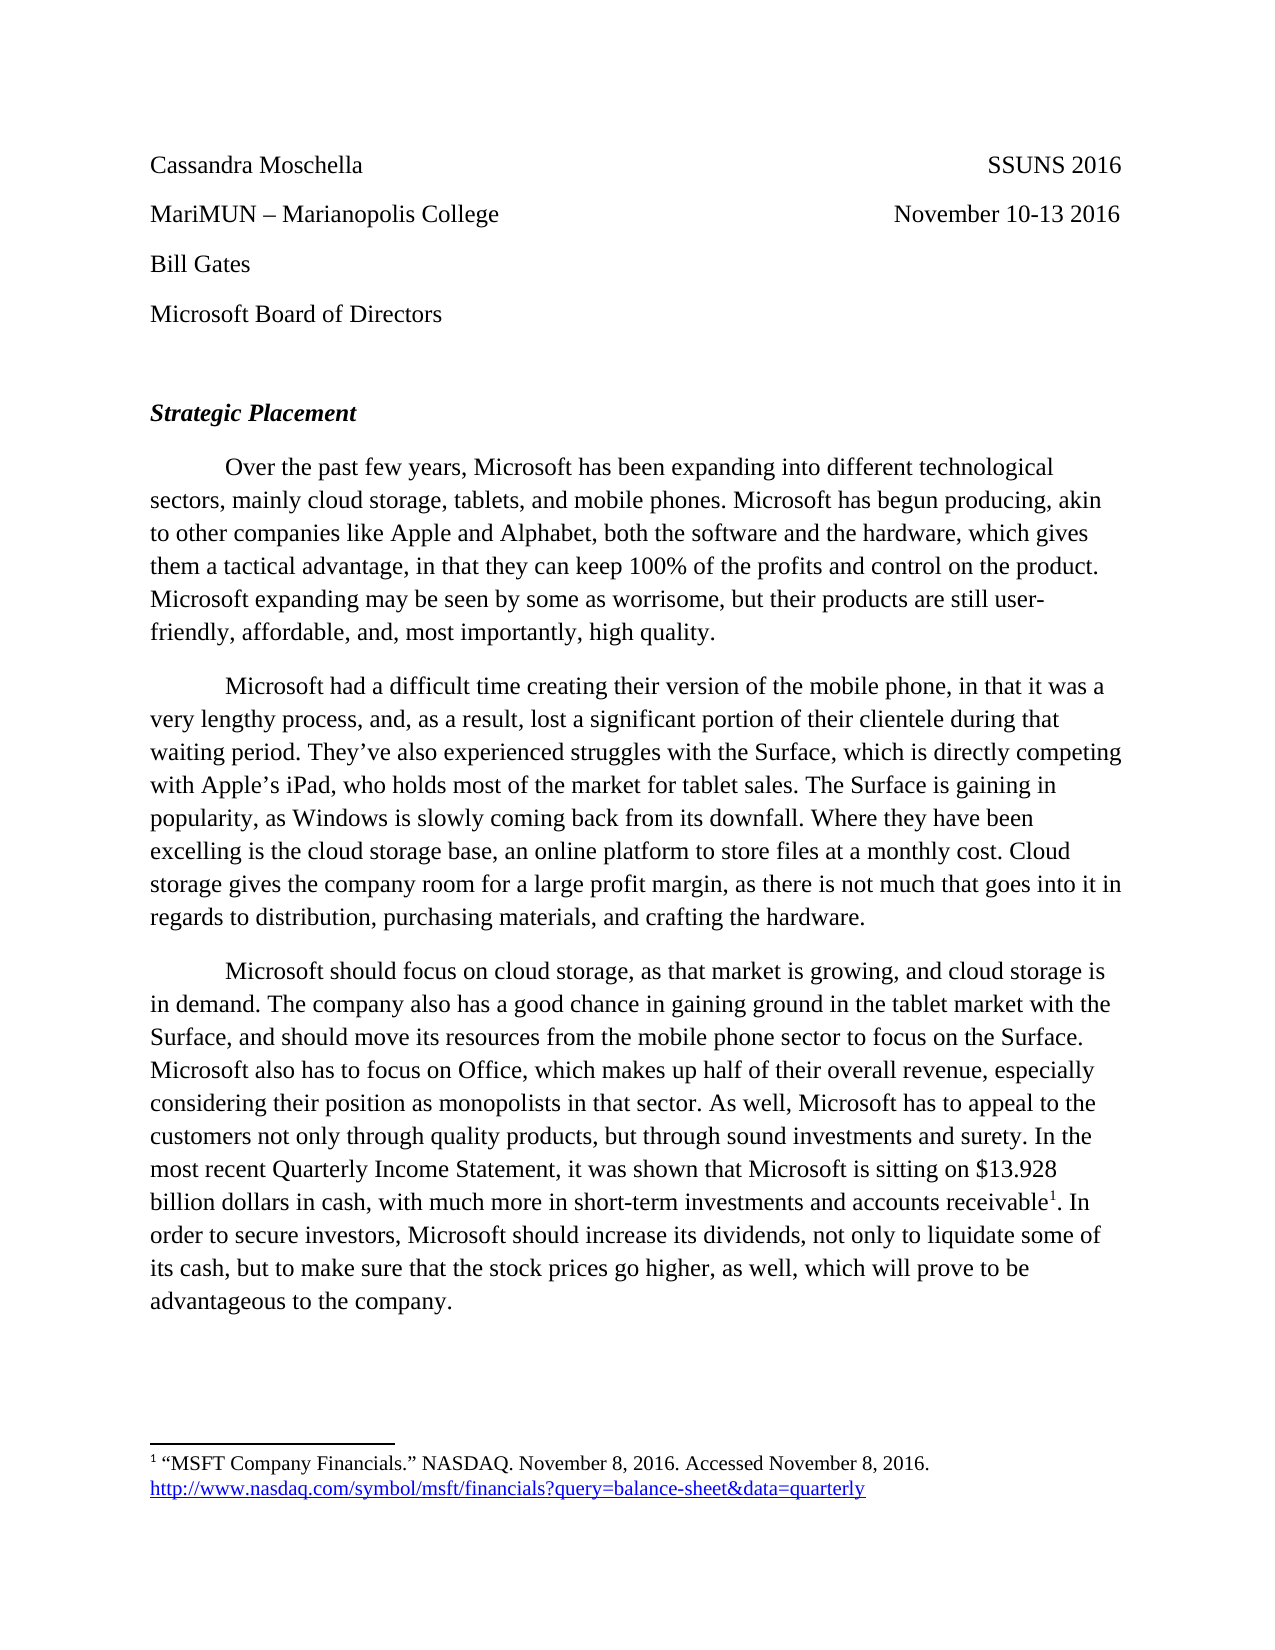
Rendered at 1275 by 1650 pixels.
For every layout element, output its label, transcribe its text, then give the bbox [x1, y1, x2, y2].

text Microsoft Board of Directors [150, 299, 1125, 327]
text Microsoft had a difficult time creating their version of the mobile phone, in that it was a very lengthy process, and, as a result, lost a significant portion of their clientele during that waiting period. They’ve also experienced struggles with the Surface, which is directly competing with Apple’s iPad, who holds most of the market for tablet sales. The Surface is gaining in popularity, as Windows is slowly coming back from its downfall. Where they have been excelling is the cloud storage base, an online platform to store files at a monthly cost. Cloud storage gives the company room for a large profit margin, as there is not much that goes into it in regards to distribution, purchasing materials, and crafting the hardware. [150, 671, 1125, 931]
text Strategic Placement [150, 398, 1125, 427]
text Bill Gates [150, 249, 1125, 278]
text Microsoft should focus on cloud storage, as that market is growing, and cloud storage is in demand. The company also has a good chance in gaining ground in the tablet market with the Surface, and should move its resources from the mobile phone sector to focus on the Surface. Microsoft also has to focus on Office, which makes up half of their overall revenue, especially considering their position as monopolists in that sector. As well, Microsoft has to appeal to the customers not only through quality products, but through sound investments and surety. In the most recent Quarterly Income Statement, it was shown that Microsoft is sitting on $13.928 billion dollars in cash, with much more in short-term investments and accounts receivable. In order to secure investors, Microsoft should increase its dividends, not only to liquidate some of its cash, but to make sure that the stock prices go higher, as well, which will prove to be advantageous to the company. [150, 956, 1125, 1315]
text Over the past few years, Microsoft has been expanding into different technological sectors, mainly cloud storage, tablets, and mobile phones. Microsoft has begun producing, akin to other companies like Apple and Alphabet, both the software and the hardware, which gives them a tactical advantage, in that they can keep 100% of the profits and control on the product. Microsoft expanding may be seen by some as worrisome, but their products are still user-friendly, affordable, and, most importantly, high quality. [150, 452, 1125, 646]
text Cassandra Moschella SSUNS 2016 [150, 150, 1125, 179]
text MariMUN – Marianopolis College November 10-13 2016 [150, 199, 1125, 228]
